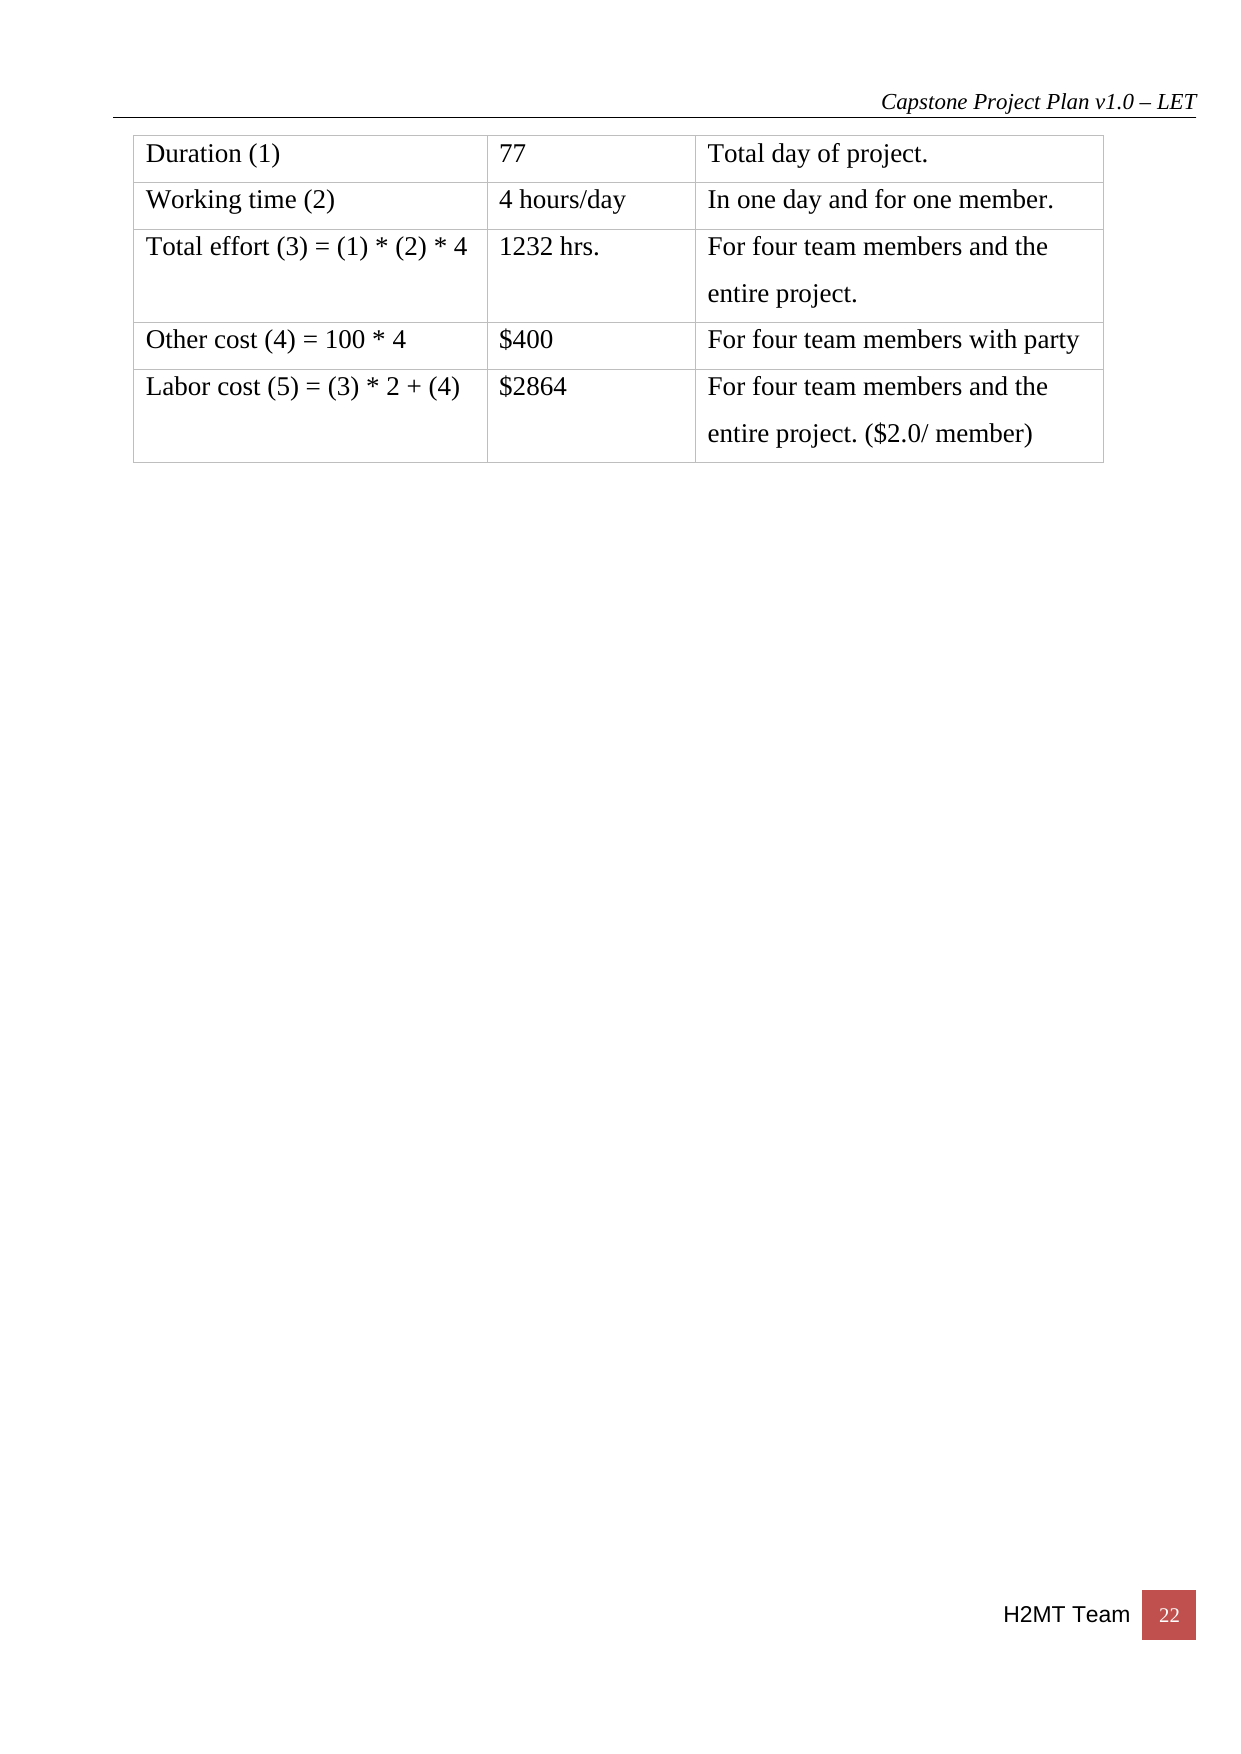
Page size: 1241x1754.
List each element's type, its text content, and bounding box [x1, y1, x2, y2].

table_cell $400 [488, 323, 695, 369]
table_cell Duration (1) [134, 136, 487, 182]
table_cell Labor cost (5) = (3) * 2 + (4) [134, 370, 487, 462]
table_cell For four team members and the entire project. [696, 230, 1103, 322]
table_cell For four team members with party [696, 323, 1103, 369]
table_cell Working time (2) [134, 183, 487, 229]
table_cell Other cost (4) = 100 * 4 [134, 323, 487, 369]
table_cell 77 [488, 136, 695, 182]
table_cell In one day and for one member. [696, 183, 1103, 229]
table_cell 4 hours/day [488, 183, 695, 229]
table_cell Total day of project. [696, 136, 1103, 182]
table_cell $2864 [488, 370, 695, 462]
table_cell 1232 hrs. [488, 230, 695, 322]
table_cell For four team members and the entire project. ($2.0/ member) [696, 370, 1103, 462]
table_cell Total effort (3) = (1) * (2) * 4 [134, 230, 487, 322]
